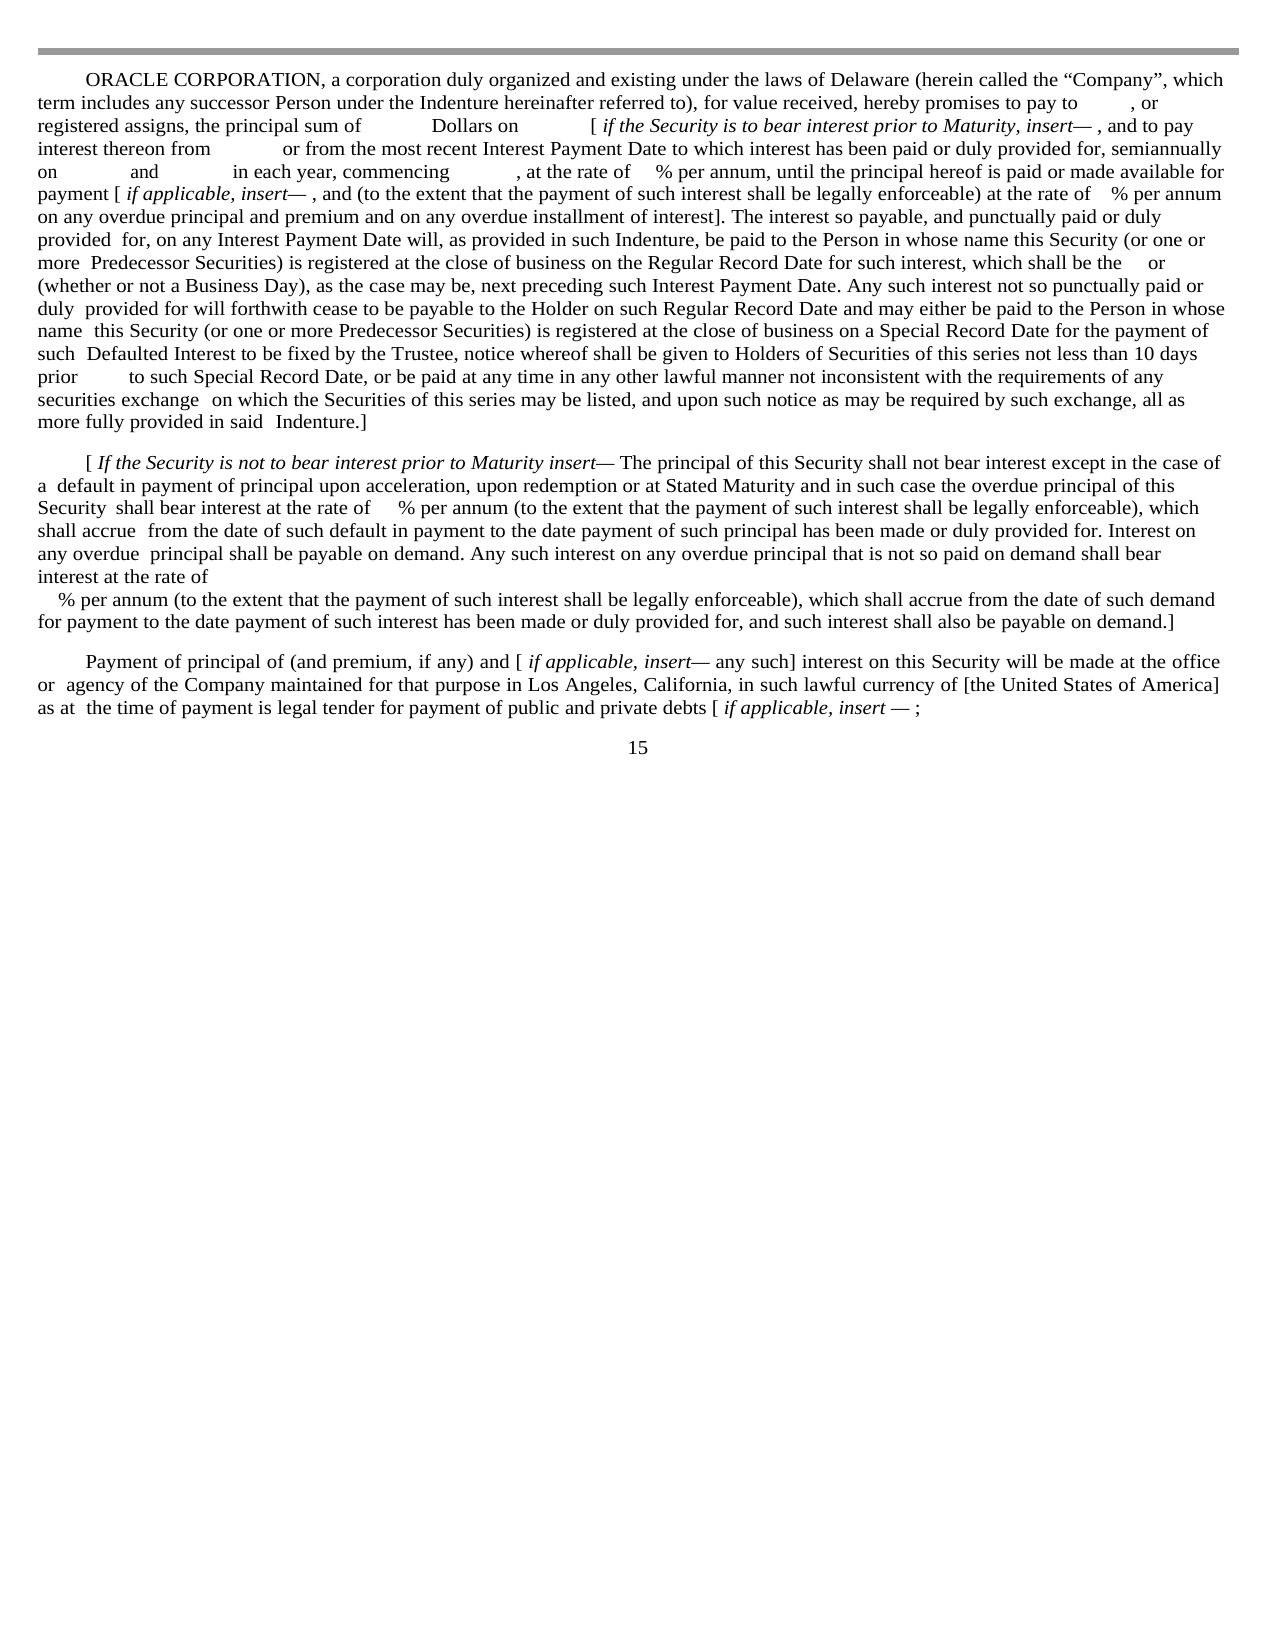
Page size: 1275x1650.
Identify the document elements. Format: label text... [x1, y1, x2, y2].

text ORACLE CORPORATION, a corporation duly organized and existing under the laws of Delaware (herein called the “Company”, which term includes any successor Person under the Indenture hereinafter referred to), for value received, hereby promises to pay to , or registered assigns, the principal sum of Dollars on [ if the Security is to bear interest prior to Maturity, insert— , and to pay interest thereon from or from the most recent Interest Payment Date to which interest has been paid or duly provided for, semiannually on and in each year, commencing , at the rate of % per annum, until the principal hereof is paid or made available for payment [ if applicable, insert— , and (to the extent that the payment of such interest shall be legally enforceable) at the rate of % per annum on any overdue principal and premium and on any overdue installment of interest]. The interest so payable, and punctually paid or duly provided for, on any Interest Payment Date will, as provided in such Indenture, be paid to the Person in whose name this Security (or one or more Predecessor Securities) is registered at the close of business on the Regular Record Date for such interest, which shall be the or [37, 68, 1226, 274]
text % per annum (to the extent that the payment of such interest shall be legally enforceable), which shall accrue from the date of such demand for payment to the date payment of such interest has been made or duly provided for, and such interest shall also be payable on demand.] [37, 588, 1219, 633]
text [ If the Security is not to bear interest prior to Maturity insert— The principal of this Security shall not bear interest except in the case of a default in payment of principal upon acceleration, upon redemption or at Stated Maturity and in such case the overdue principal of this Security shall bear interest at the rate of % per annum (to the extent that the payment of such interest shall be legally enforceable), which shall accrue from the date of such default in payment to the date payment of such principal has been made or duly provided for. Interest on any overdue principal shall be payable on demand. Any such interest on any overdue principal that is not so paid on demand shall bear interest at the rate of [37, 451, 1227, 588]
text (whether or not a Business Day), as the case may be, next preceding such Interest Payment Date. Any such interest not so punctually paid or duly provided for will forthwith cease to be payable to the Holder on such Regular Record Date and may either be paid to the Person in whose name this Security (or one or more Predecessor Securities) is registered at the close of business on a Special Record Date for the payment of such Defaulted Interest to be fixed by the Trustee, notice whereof shall be given to Holders of Securities of this series not less than 10 days prior to such Special Record Date, or be paid at any time in any other lawful manner not inconsistent with the requirements of any securities exchange on which the Securities of this series may be listed, and upon such notice as may be required by such exchange, all as more fully provided in said Indenture.] [37, 274, 1229, 433]
text Payment of principal of (and premium, if any) and [ if applicable, insert— any such] interest on this Security will be made at the office or agency of the Company maintained for that purpose in Los Angeles, California, in such lawful currency of [the United States of America] as at the time of payment is legal tender for payment of public and private debts [ if applicable, insert — ; [37, 650, 1221, 719]
text 15 [23, 736, 1252, 758]
